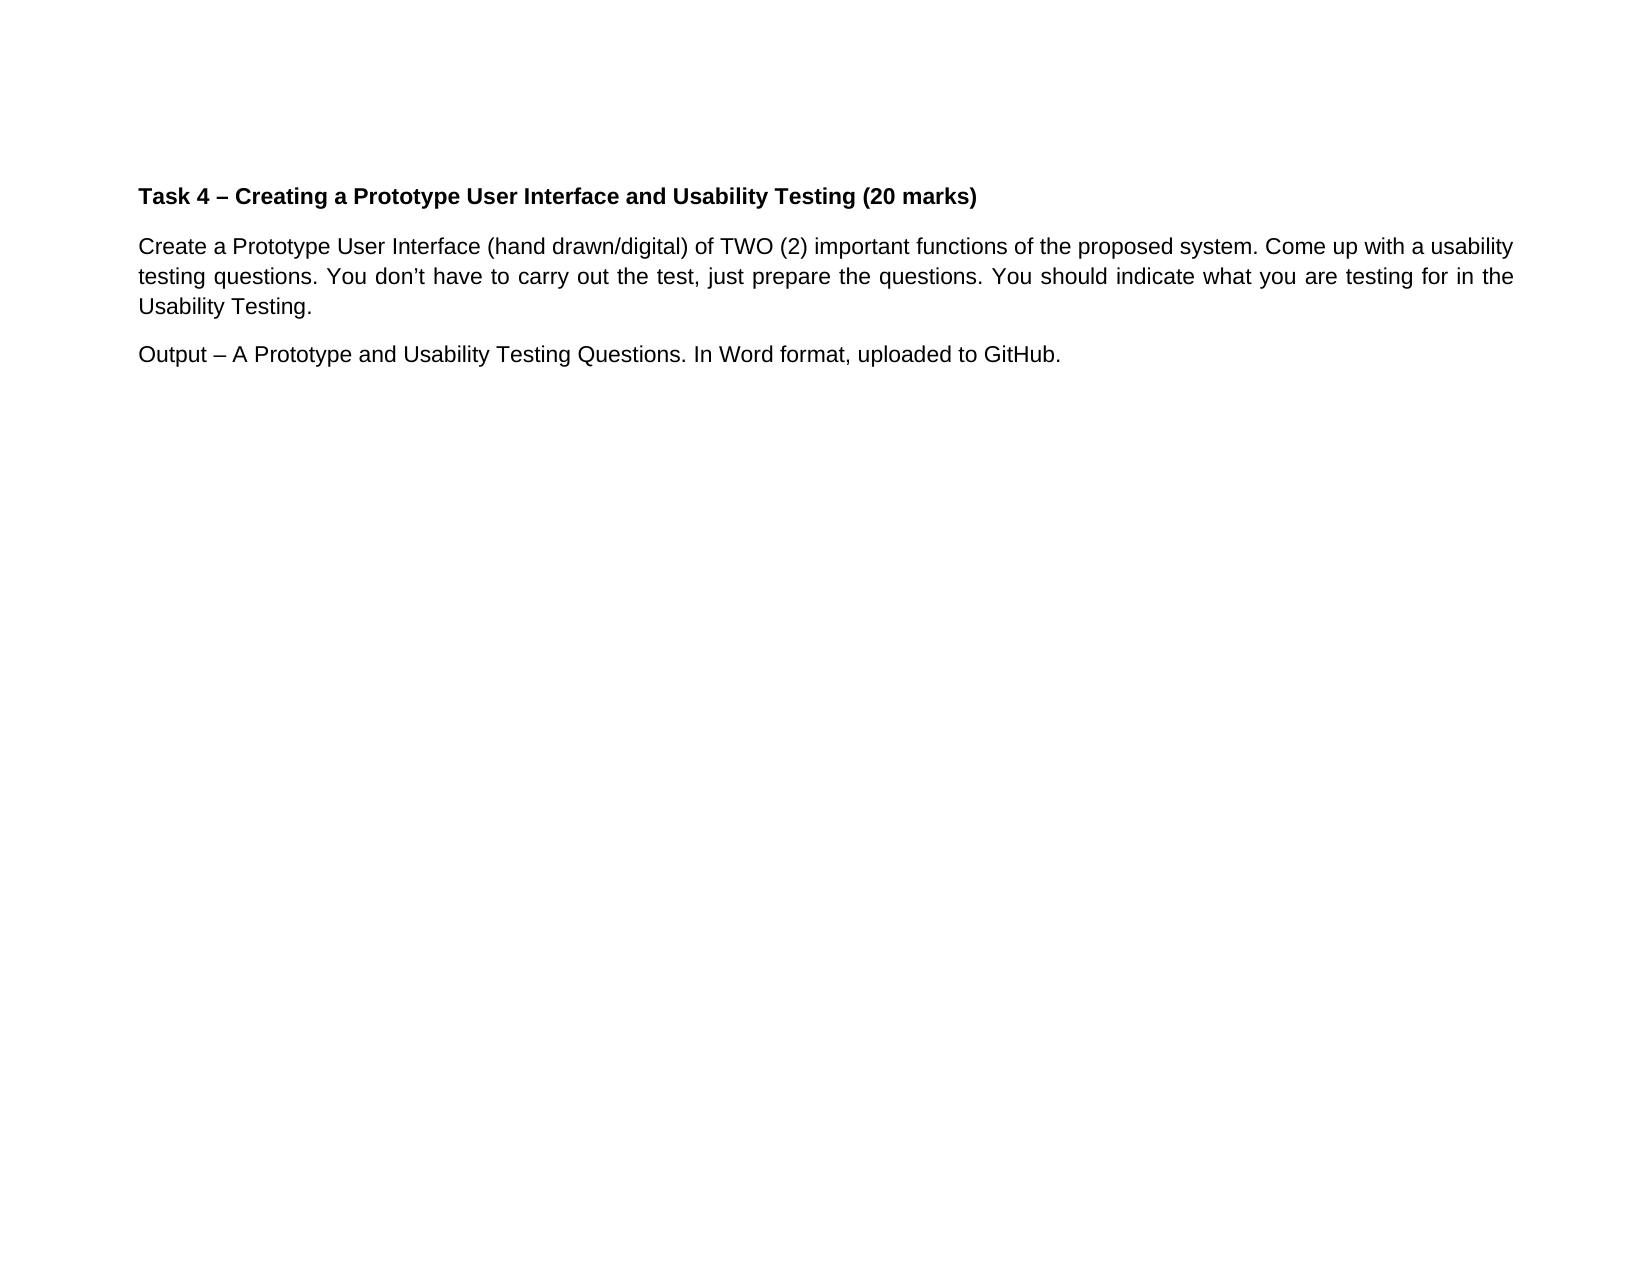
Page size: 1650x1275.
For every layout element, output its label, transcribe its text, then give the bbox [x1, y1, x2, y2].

subtitle Task 4 – Creating a Prototype User Interface and Usability Testing (20 marks) [138, 183, 1515, 210]
text Output – A Prototype and Usability Testing Questions. In Word format, uploaded to GitHub. [138, 341, 1515, 367]
text Create a Prototype User Interface (hand drawn/digital) of TWO (2) important functions of the proposed system. Come up with a usability testing questions. You don’t have to carry out the test, just prepare the questions. You should indicate what you are testing for in the Usability Testing. [138, 233, 1515, 320]
